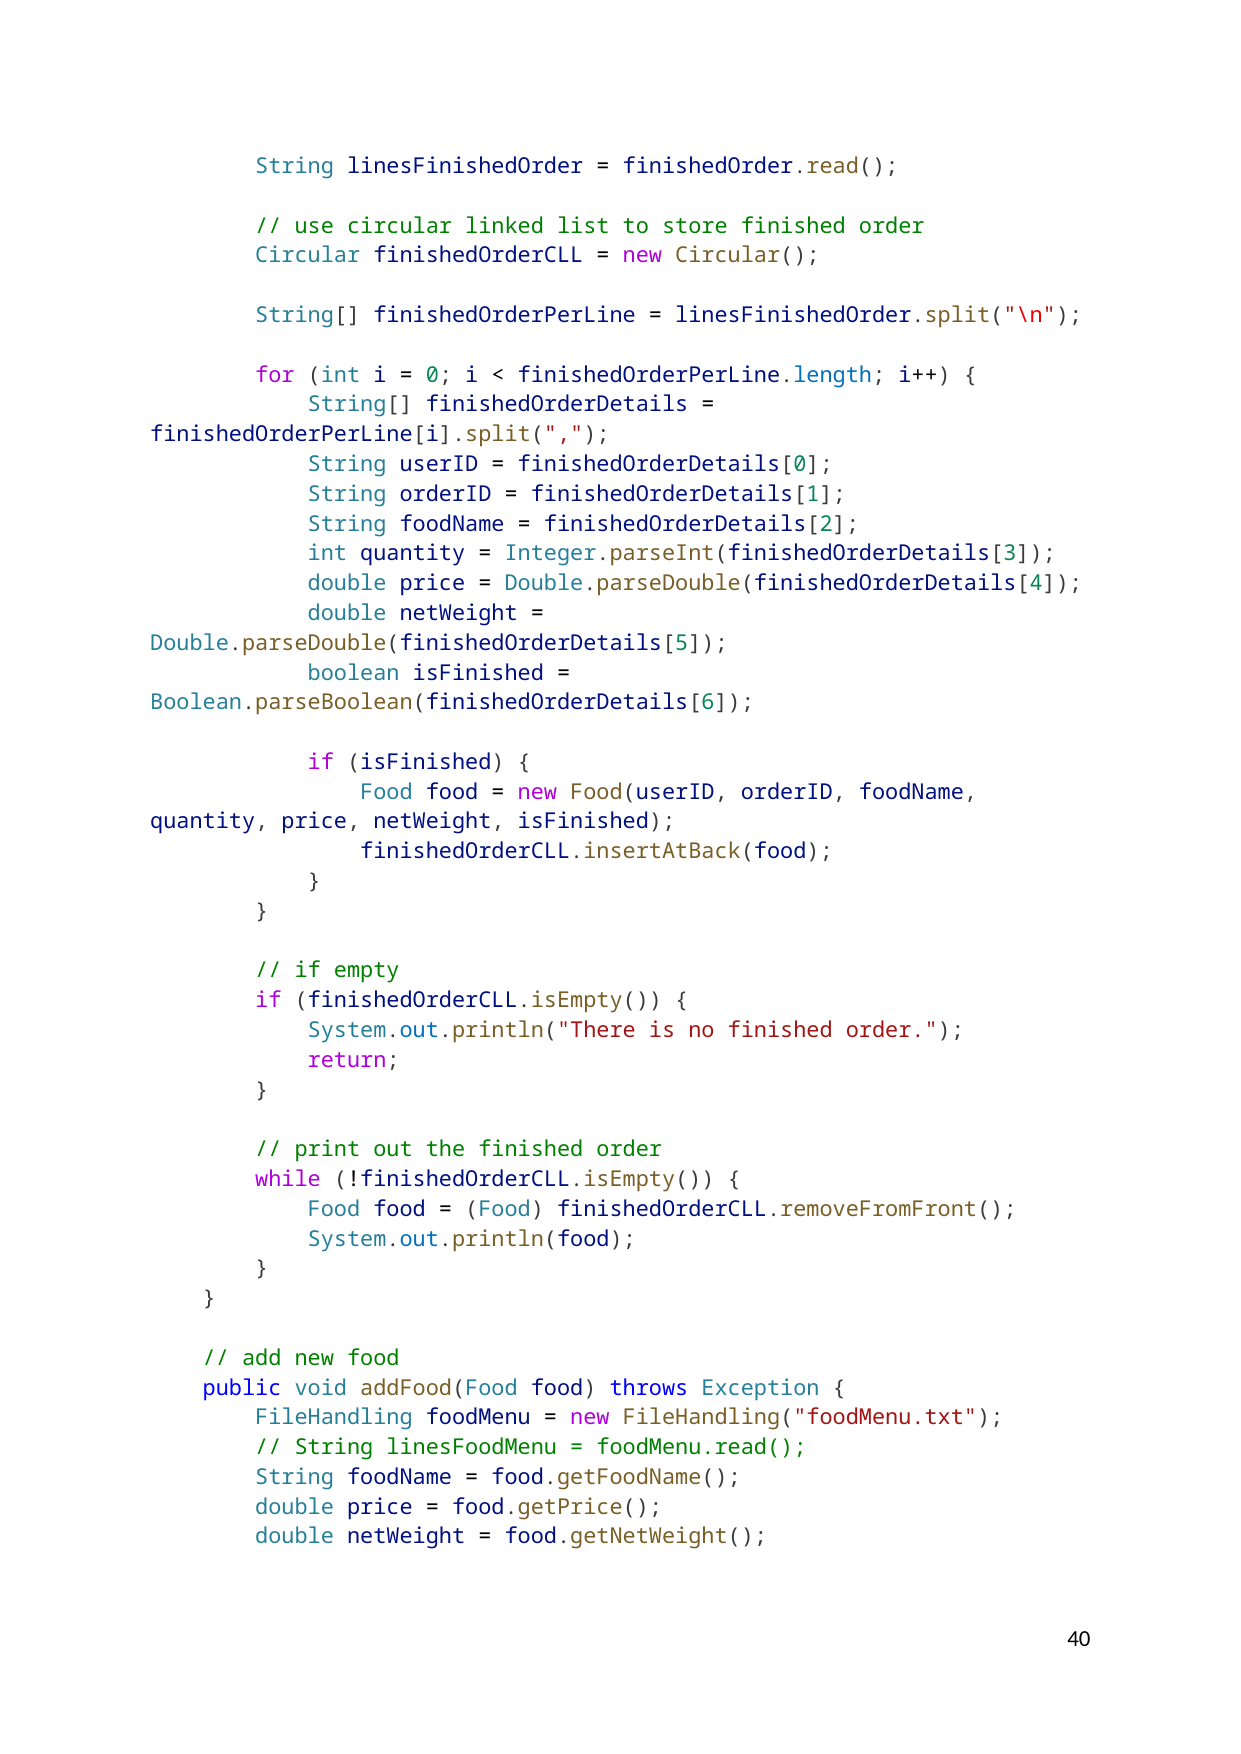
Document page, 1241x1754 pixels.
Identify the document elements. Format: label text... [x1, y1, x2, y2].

text } [150, 1282, 1090, 1312]
text if (finishedOrderCLL.isEmpty()) { [150, 984, 1090, 1014]
text String linesFinishedOrder = finishedOrder.read(); [150, 150, 1090, 180]
text // use circular linked list to store finished order [150, 209, 1090, 239]
text String[] finishedOrderDetails = finishedOrderPerLine[i].split(","); [150, 388, 1090, 448]
text } [150, 865, 1090, 895]
text String userID = finishedOrderDetails[0]; [150, 448, 1090, 478]
text double netWeight = food.getNetWeight(); [150, 1520, 1090, 1550]
text if (isFinished) { [150, 746, 1090, 776]
text // if empty [150, 954, 1090, 984]
text String[] finishedOrderPerLine = linesFinishedOrder.split("\n"); [150, 299, 1090, 329]
text String foodName = finishedOrderDetails[2]; [150, 507, 1090, 537]
text } [150, 1252, 1090, 1282]
text // String linesFoodMenu = foodMenu.read(); [150, 1431, 1090, 1461]
text } [150, 895, 1090, 924]
text System.out.println(food); [150, 1222, 1090, 1252]
text // add new food [150, 1342, 1090, 1371]
text Food food = (Food) finishedOrderCLL.removeFromFront(); [150, 1193, 1090, 1222]
text return; [150, 1044, 1090, 1073]
text public void addFood(Food food) throws Exception { [150, 1371, 1090, 1401]
text for (int i = 0; i < finishedOrderPerLine.length; i++) { [150, 358, 1090, 388]
text Circular finishedOrderCLL = new Circular(); [150, 239, 1090, 269]
text FileHandling foodMenu = new FileHandling("foodMenu.txt"); [150, 1401, 1090, 1431]
text double price = Double.parseDouble(finishedOrderDetails[4]); [150, 567, 1090, 597]
text String orderID = finishedOrderDetails[1]; [150, 478, 1090, 507]
text boolean isFinished = Boolean.parseBoolean(finishedOrderDetails[6]); [150, 656, 1090, 716]
text Food food = new Food(userID, orderID, foodName, quantity, price, netWeight, isFinished); [150, 776, 1090, 835]
text finishedOrderCLL.insertAtBack(food); [150, 835, 1090, 865]
text System.out.println("There is no finished order."); [150, 1014, 1090, 1044]
text // print out the finished order [150, 1133, 1090, 1163]
text double price = food.getPrice(); [150, 1491, 1090, 1520]
text double netWeight = Double.parseDouble(finishedOrderDetails[5]); [150, 597, 1090, 656]
text String foodName = food.getFoodName(); [150, 1461, 1090, 1491]
text while (!finishedOrderCLL.isEmpty()) { [150, 1163, 1090, 1193]
text } [150, 1073, 1090, 1103]
text int quantity = Integer.parseInt(finishedOrderDetails[3]); [150, 537, 1090, 567]
